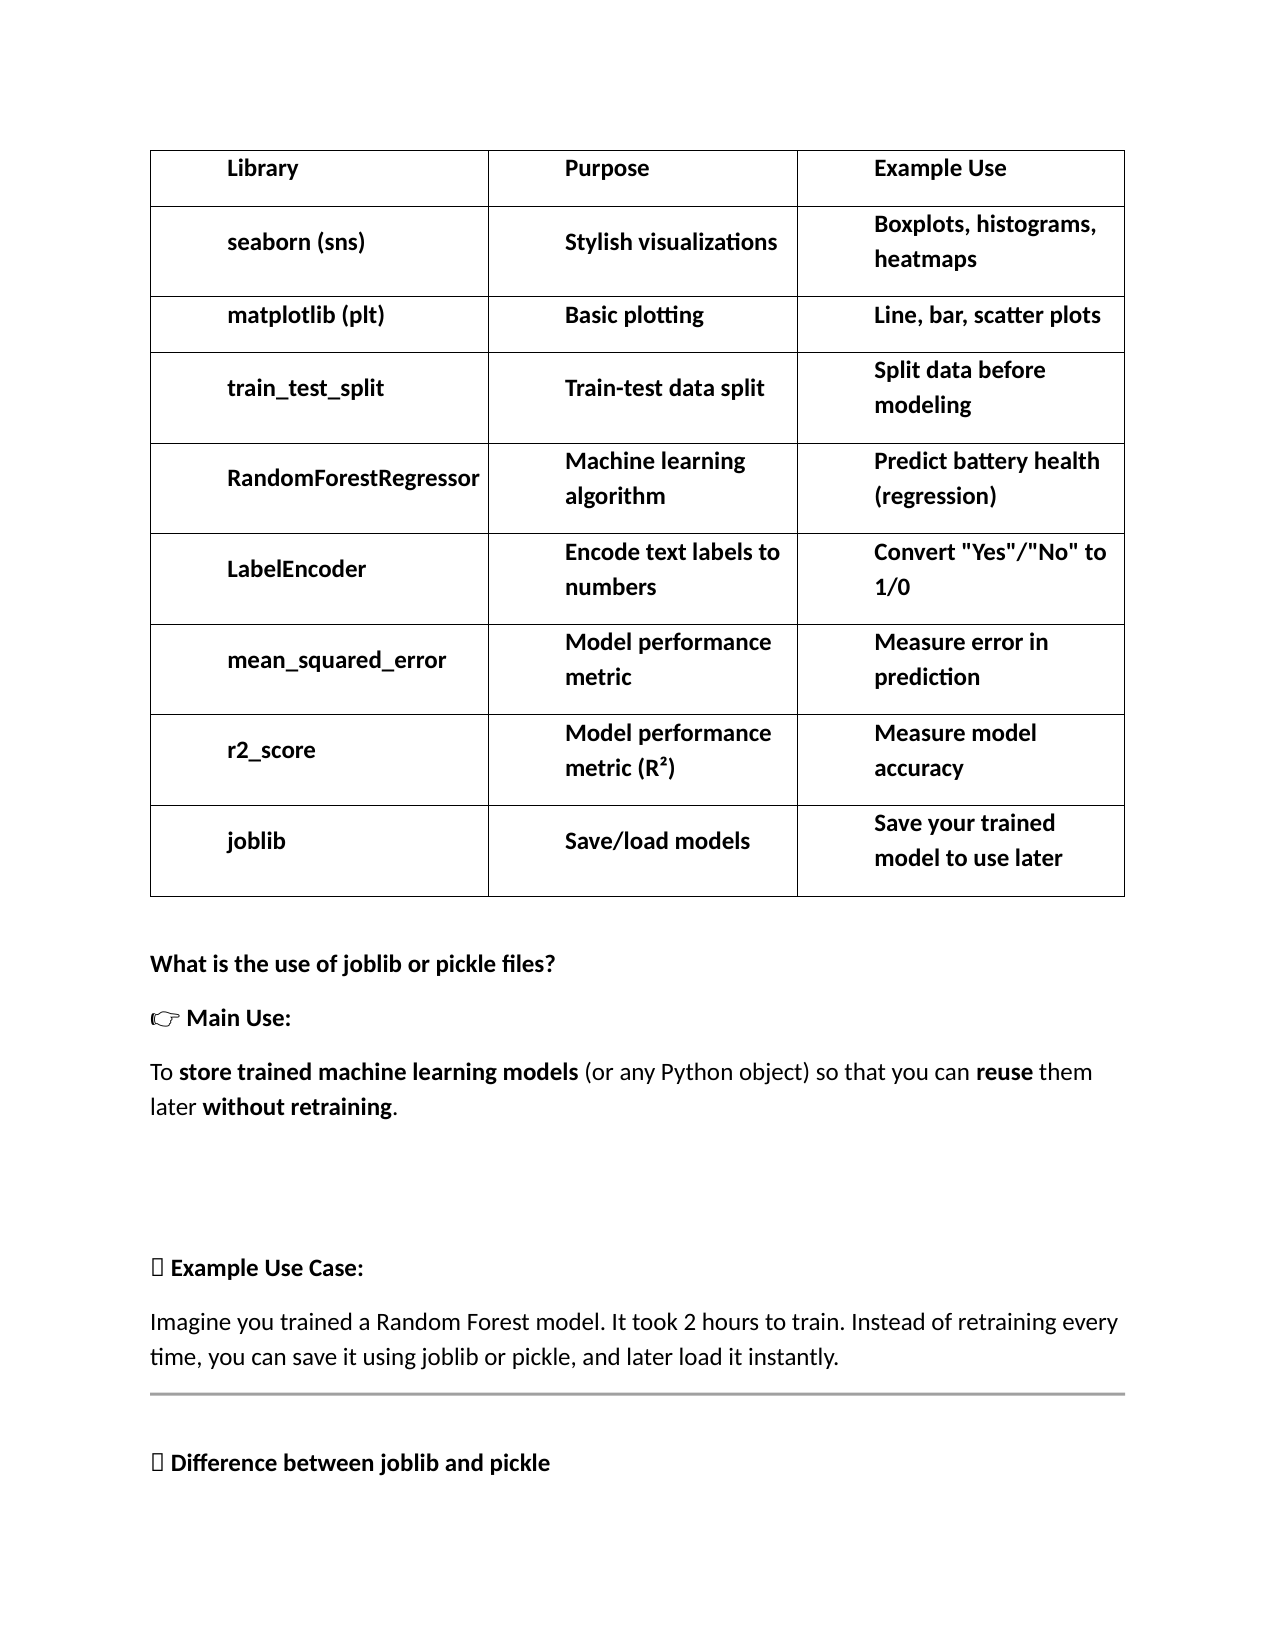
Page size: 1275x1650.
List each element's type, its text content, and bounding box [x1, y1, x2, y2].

table_cell Stylish visualizations [489, 207, 797, 296]
table_cell Machine learning algorithm [489, 444, 797, 533]
text 👉 Main Use: [150, 1000, 1125, 1034]
table_cell Model performance metric (R²) [489, 715, 797, 805]
table_cell Split data before modeling [798, 353, 1124, 442]
table_cell Model performance metric [489, 625, 797, 714]
table_cell Convert "Yes"/"No" to 1/0 [798, 534, 1124, 624]
table_cell RandomForestRegressor [151, 444, 488, 533]
table_header Example Use [798, 151, 1124, 206]
table_cell Save your trained model to use later [798, 806, 1124, 896]
table_cell joblib [151, 806, 488, 896]
text ✅ Difference between joblib and pickle [150, 1444, 1125, 1478]
text 🔹 Example Use Case: [150, 1250, 1125, 1284]
table_cell mean_squared_error [151, 625, 488, 714]
table_cell Encode text labels to numbers [489, 534, 797, 624]
text What is the use of joblib or pickle files? [150, 948, 1125, 979]
table_cell Measure model accuracy [798, 715, 1124, 805]
table_cell Predict battery health (regression) [798, 444, 1124, 533]
table_cell Basic plotting [489, 297, 797, 352]
table_header Library [151, 151, 488, 206]
table_cell matplotlib (plt) [151, 297, 488, 352]
table_cell seaborn (sns) [151, 207, 488, 296]
table_cell Train-test data split [489, 353, 797, 442]
table_cell Line, bar, scatter plots [798, 297, 1124, 352]
table_cell r2_score [151, 715, 488, 805]
table_cell Boxplots, histograms, heatmaps [798, 207, 1124, 296]
text Imagine you trained a Random Forest model. It took 2 hours to train. Instead of retraining every time, you can save it using joblib or pickle, and later load it instantly. [150, 1306, 1125, 1371]
table_cell Save/load models [489, 806, 797, 896]
table_cell LabelEncoder [151, 534, 488, 624]
table_header Purpose [489, 151, 797, 206]
table_cell Measure error in prediction [798, 625, 1124, 714]
table_cell train_test_split [151, 353, 488, 442]
text To store trained machine learning models (or any Python object) so that you can reuse them later without retraining. [150, 1056, 1125, 1121]
